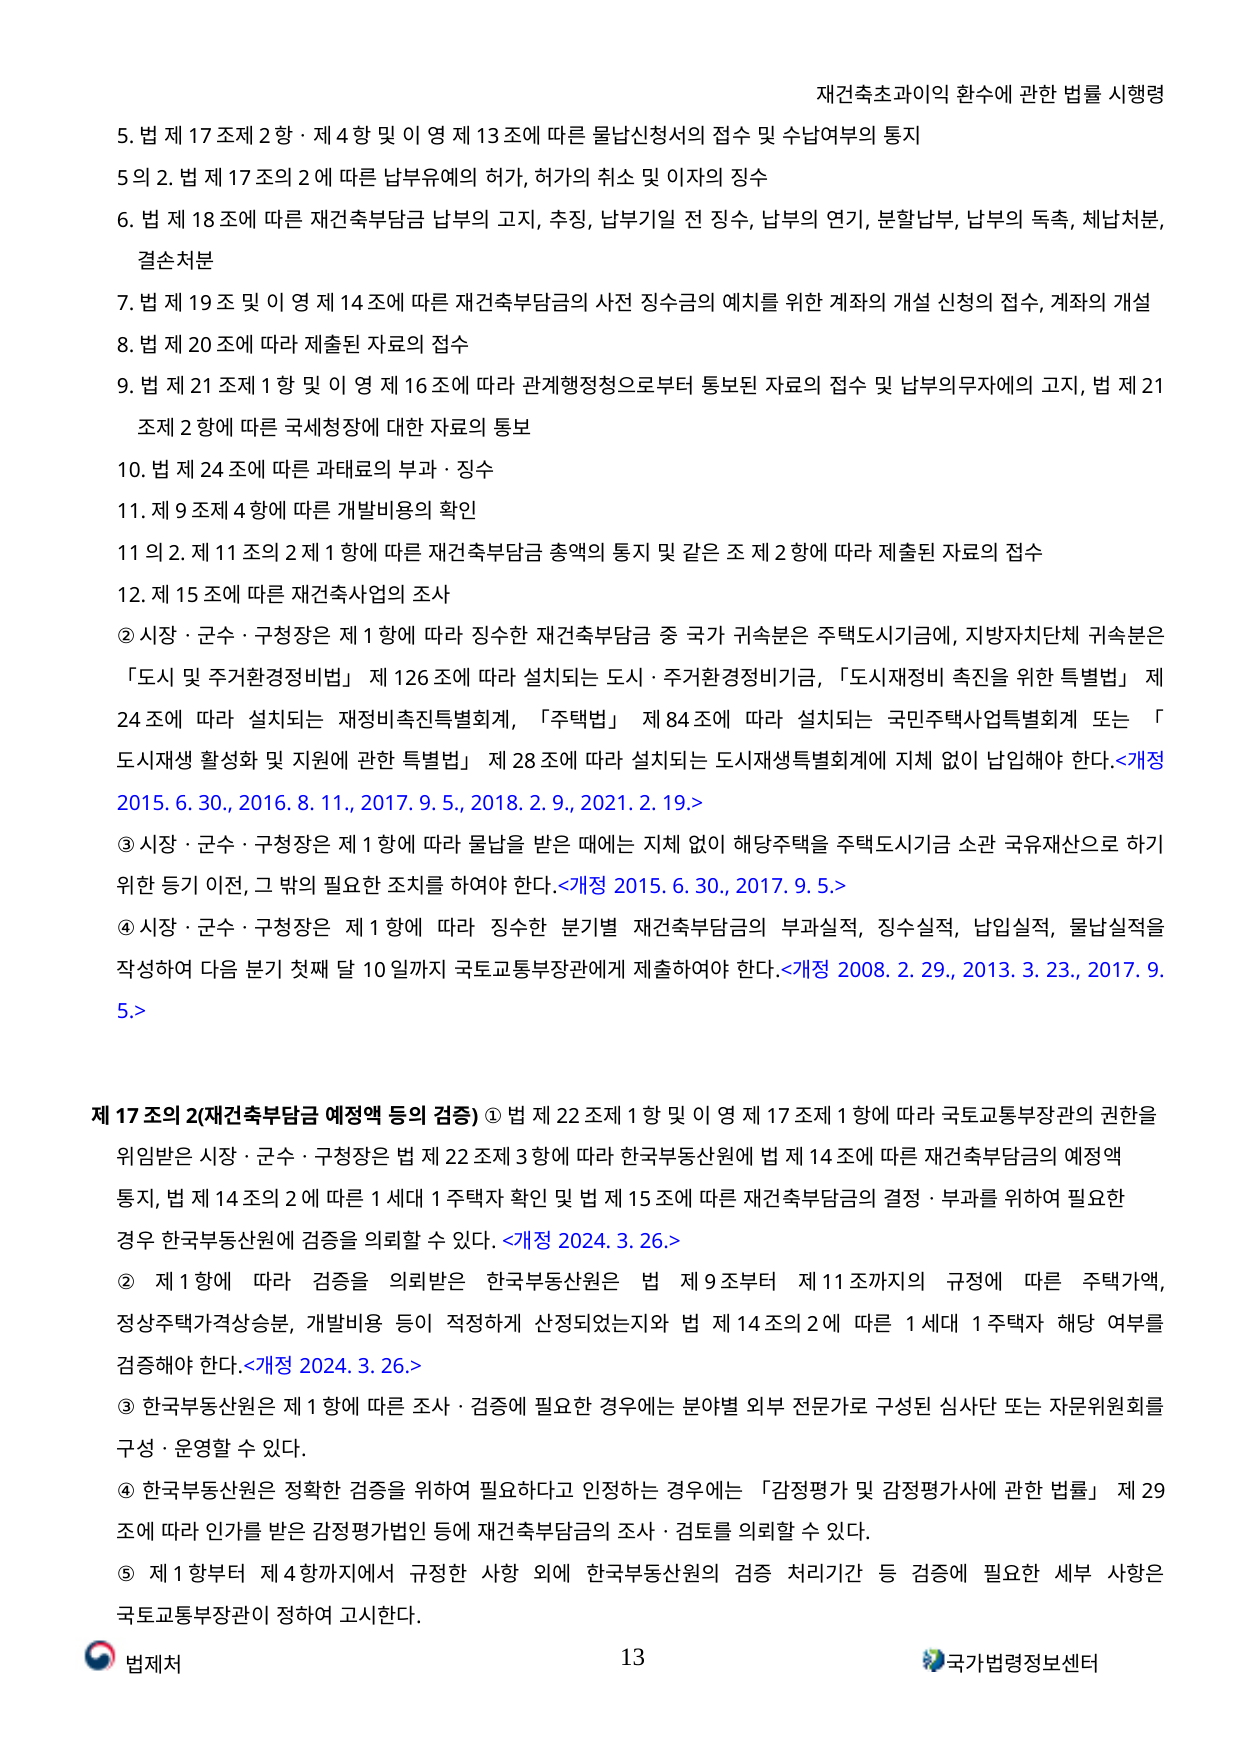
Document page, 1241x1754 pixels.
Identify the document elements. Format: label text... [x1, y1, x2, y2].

text 9. 법 제21조제1항 및 이 영 제16조에 따라 관계행정청으로부터 통보된 자료의 접수 및 납부의무자에의 고지, 법 제21조제2항에 따른 국세청장에 대한 자료의 통보 [117, 358, 1165, 442]
text 11. 제9조제4항에 따른 개발비용의 확인 [117, 483, 1165, 525]
text 5의2. 법 제17조의2에 따른 납부유예의 허가, 허가의 취소 및 이자의 징수 [117, 150, 1165, 192]
text ⑤ 제1항부터 제4항까지에서 규정한 사항 외에 한국부동산원의 검증 처리기간 등 검증에 필요한 세부 사항은 국토교통부장관이 정하여 고시한다. [117, 1546, 1165, 1629]
text 6. 법 제18조에 따른 재건축부담금 납부의 고지, 추징, 납부기일 전 징수, 납부의 연기, 분할납부, 납부의 독촉, 체납처분, 결손처분 [117, 192, 1165, 275]
text 제17조의2(재건축부담금 예정액 등의 검증) ① 법 제22조제1항 및 이 영 제17조제1항에 따라 국토교통부장관의 권한을 위임받은 시장ㆍ군수ㆍ구청장은 법 제22조제3항에 따라 한국부동산원에 법 제14조에 따른 재건축부담금의 예정액 통지, 법 제14조의2에 따른 1세대 1주택자 확인 및 법 제15조에 따른 재건축부담금의 결정ㆍ부과를 위하여 필요한 경우 한국부동산원에 검증을 의뢰할 수 있다. <개정 2024. 3. 26.> [92, 1087, 1165, 1254]
text 12. 제15조에 따른 재건축사업의 조사 [117, 567, 1165, 608]
text 8. 법 제20조에 따라 제출된 자료의 접수 [117, 317, 1165, 358]
text ②시장ㆍ군수ㆍ구청장은 제1항에 따라 징수한 재건축부담금 중 국가 귀속분은 주택도시기금에, 지방자치단체 귀속분은 「도시 및 주거환경정비법」 제126조에 따라 설치되는 도시ㆍ주거환경정비기금, 「도시재정비 촉진을 위한 특별법」 제24조에 따라 설치되는 재정비촉진특별회계, 「주택법」 제84조에 따라 설치되는 국민주택사업특별회계 또는 「도시재생 활성화 및 지원에 관한 특별법」 제28조에 따라 설치되는 도시재생특별회계에 지체 없이 납입해야 한다.<개정 2015. 6. 30., 2016. 8. 11., 2017. 9. 5., 2018. 2. 9., 2021. 2. 19.> [117, 608, 1165, 817]
text 7. 법 제19조 및 이 영 제14조에 따른 재건축부담금의 사전 징수금의 예치를 위한 계좌의 개설 신청의 접수, 계좌의 개설 [117, 275, 1165, 317]
picture [892, 1637, 947, 1672]
text ③시장ㆍ군수ㆍ구청장은 제1항에 따라 물납을 받은 때에는 지체 없이 해당주택을 주택도시기금 소관 국유재산으로 하기 위한 등기 이전, 그 밖의 필요한 조치를 하여야 한다.<개정 2015. 6. 30., 2017. 9. 5.> [117, 817, 1165, 900]
text ③ 한국부동산원은 제1항에 따른 조사ㆍ검증에 필요한 경우에는 분야별 외부 전문가로 구성된 심사단 또는 자문위원회를 구성ㆍ운영할 수 있다. [117, 1379, 1165, 1462]
text 11의2. 제11조의2제1항에 따른 재건축부담금 총액의 통지 및 같은 조 제2항에 따라 제출된 자료의 접수 [117, 525, 1165, 567]
text 5. 법 제17조제2항ㆍ제4항 및 이 영 제13조에 따른 물납신청서의 접수 및 수납여부의 통지 [117, 108, 1165, 150]
text 10. 법 제24조에 따른 과태료의 부과ㆍ징수 [117, 442, 1165, 483]
text ② 제1항에 따라 검증을 의뢰받은 한국부동산원은 법 제9조부터 제11조까지의 규정에 따른 주택가액, 정상주택가격상승분, 개발비용 등이 적정하게 산정되었는지와 법 제14조의2에 따른 1세대 1주택자 해당 여부를 검증해야 한다.<개정 2024. 3. 26.> [117, 1254, 1165, 1379]
text ④ 한국부동산원은 정확한 검증을 위하여 필요하다고 인정하는 경우에는 「감정평가 및 감정평가사에 관한 법률」 제29조에 따라 인가를 받은 감정평가법인 등에 재건축부담금의 조사ㆍ검토를 의뢰할 수 있다. [117, 1462, 1165, 1546]
text ④시장ㆍ군수ㆍ구청장은 제1항에 따라 징수한 분기별 재건축부담금의 부과실적, 징수실적, 납입실적, 물납실적을 작성하여 다음 분기 첫째 달 10일까지 국토교통부장관에게 제출하여야 한다.<개정 2008. 2. 29., 2013. 3. 23., 2017. 9. 5.> [117, 900, 1165, 1025]
picture [75, 1637, 126, 1673]
